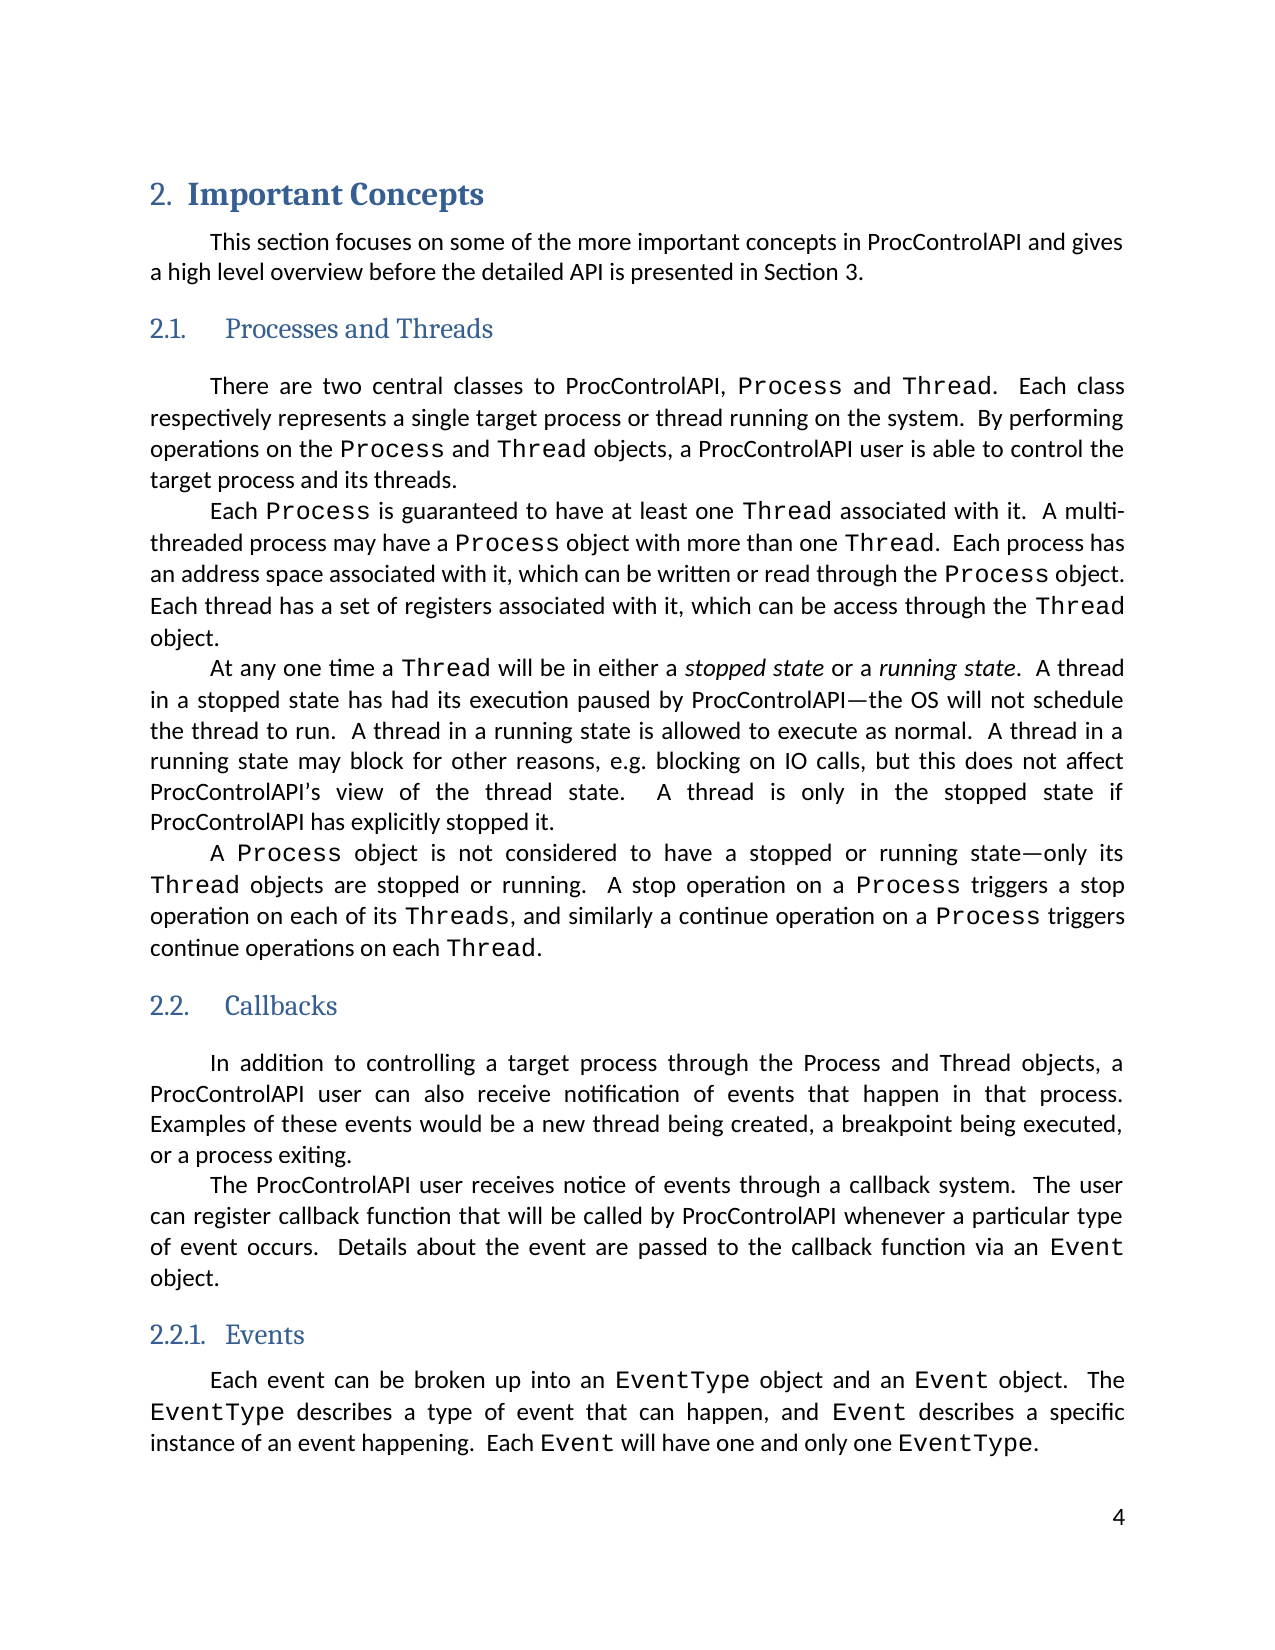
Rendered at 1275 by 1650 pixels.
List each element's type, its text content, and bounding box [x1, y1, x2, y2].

text Each Process is guaranteed to have at least one Thread associated with it. A multi-threaded process may have a Process object with more than one Thread. Each process has an address space associated with it, which can be written or read through the Process object. Each thread has a set of registers associated with it, which can be access through the Thread object. [150, 495, 1125, 653]
text There are two central classes to ProcControlAPI, Process and Thread. Each class respectively represents a single target process or thread running on the system. By performing operations on the Process and Thread objects, a ProcControlAPI user is able to control the target process and its threads. [150, 370, 1125, 495]
subtitle Callbacks [150, 989, 1125, 1023]
text This section focuses on some of the more important concepts in ProcControlAPI and gives a high level overview before the detailed API is presented in Section 3. [150, 226, 1125, 287]
subtitle Events [150, 1318, 1125, 1352]
text A Process object is not considered to have a stopped or running state—only its Thread objects are stopped or running. A stop operation on a Process triggers a stop operation on each of its Threads, and similarly a continue operation on a Process triggers continue operations on each Thread. [150, 837, 1125, 964]
text At any one time a Thread will be in either a stopped state or a running state. A thread in a stopped state has had its execution paused by ProcControlAPI—the OS will not schedule the thread to run. A thread in a running state is allowed to execute as normal. A thread in a running state may block for other reasons, e.g. blocking on IO calls, but this does not affect ProcControlAPI’s view of the thread state. A thread is only in the stopped state if ProcControlAPI has explicitly stopped it. [150, 653, 1125, 837]
subtitle Important Concepts [150, 175, 1125, 213]
text Each event can be broken up into an EventType object and an Event object. The EventType describes a type of event that can happen, and Event describes a specific instance of an event happening. Each Event will have one and only one EventType. [150, 1364, 1125, 1459]
text In addition to controlling a target process through the Process and Thread objects, a ProcControlAPI user can also receive notification of events that happen in that process. Examples of these events would be a new thread being created, a breakpoint being executed, or a process exiting. [150, 1048, 1125, 1170]
subtitle Processes and Threads [150, 312, 1125, 345]
text The ProcControlAPI user receives notice of events through a callback system. The user can register callback function that will be called by ProcControlAPI whenever a particular type of event occurs. Details about the event are passed to the callback function via an Event object. [150, 1170, 1125, 1293]
